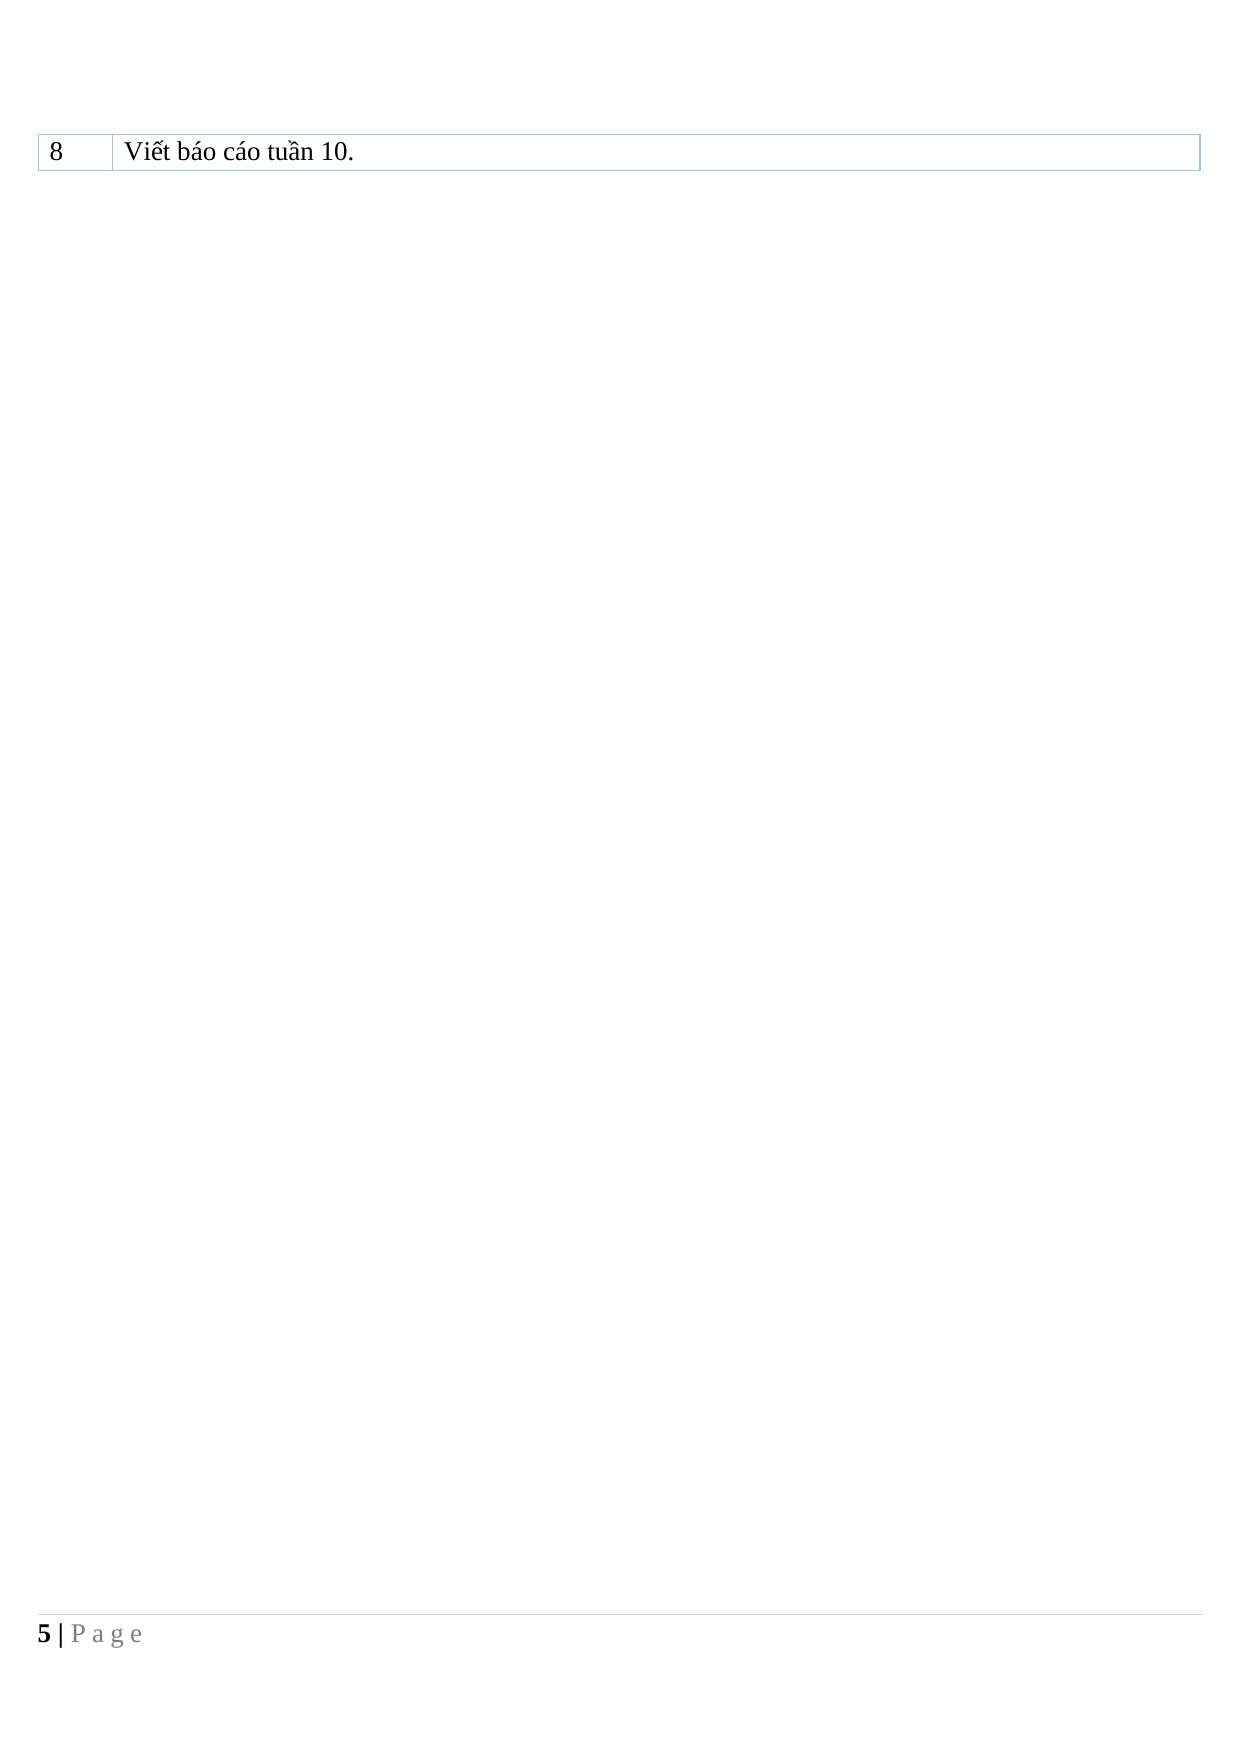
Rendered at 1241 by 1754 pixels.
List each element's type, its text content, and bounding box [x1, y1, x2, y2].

table_cell 8 [39, 135, 112, 170]
table_cell Viết báo cáo tuần 10. [113, 135, 1199, 170]
